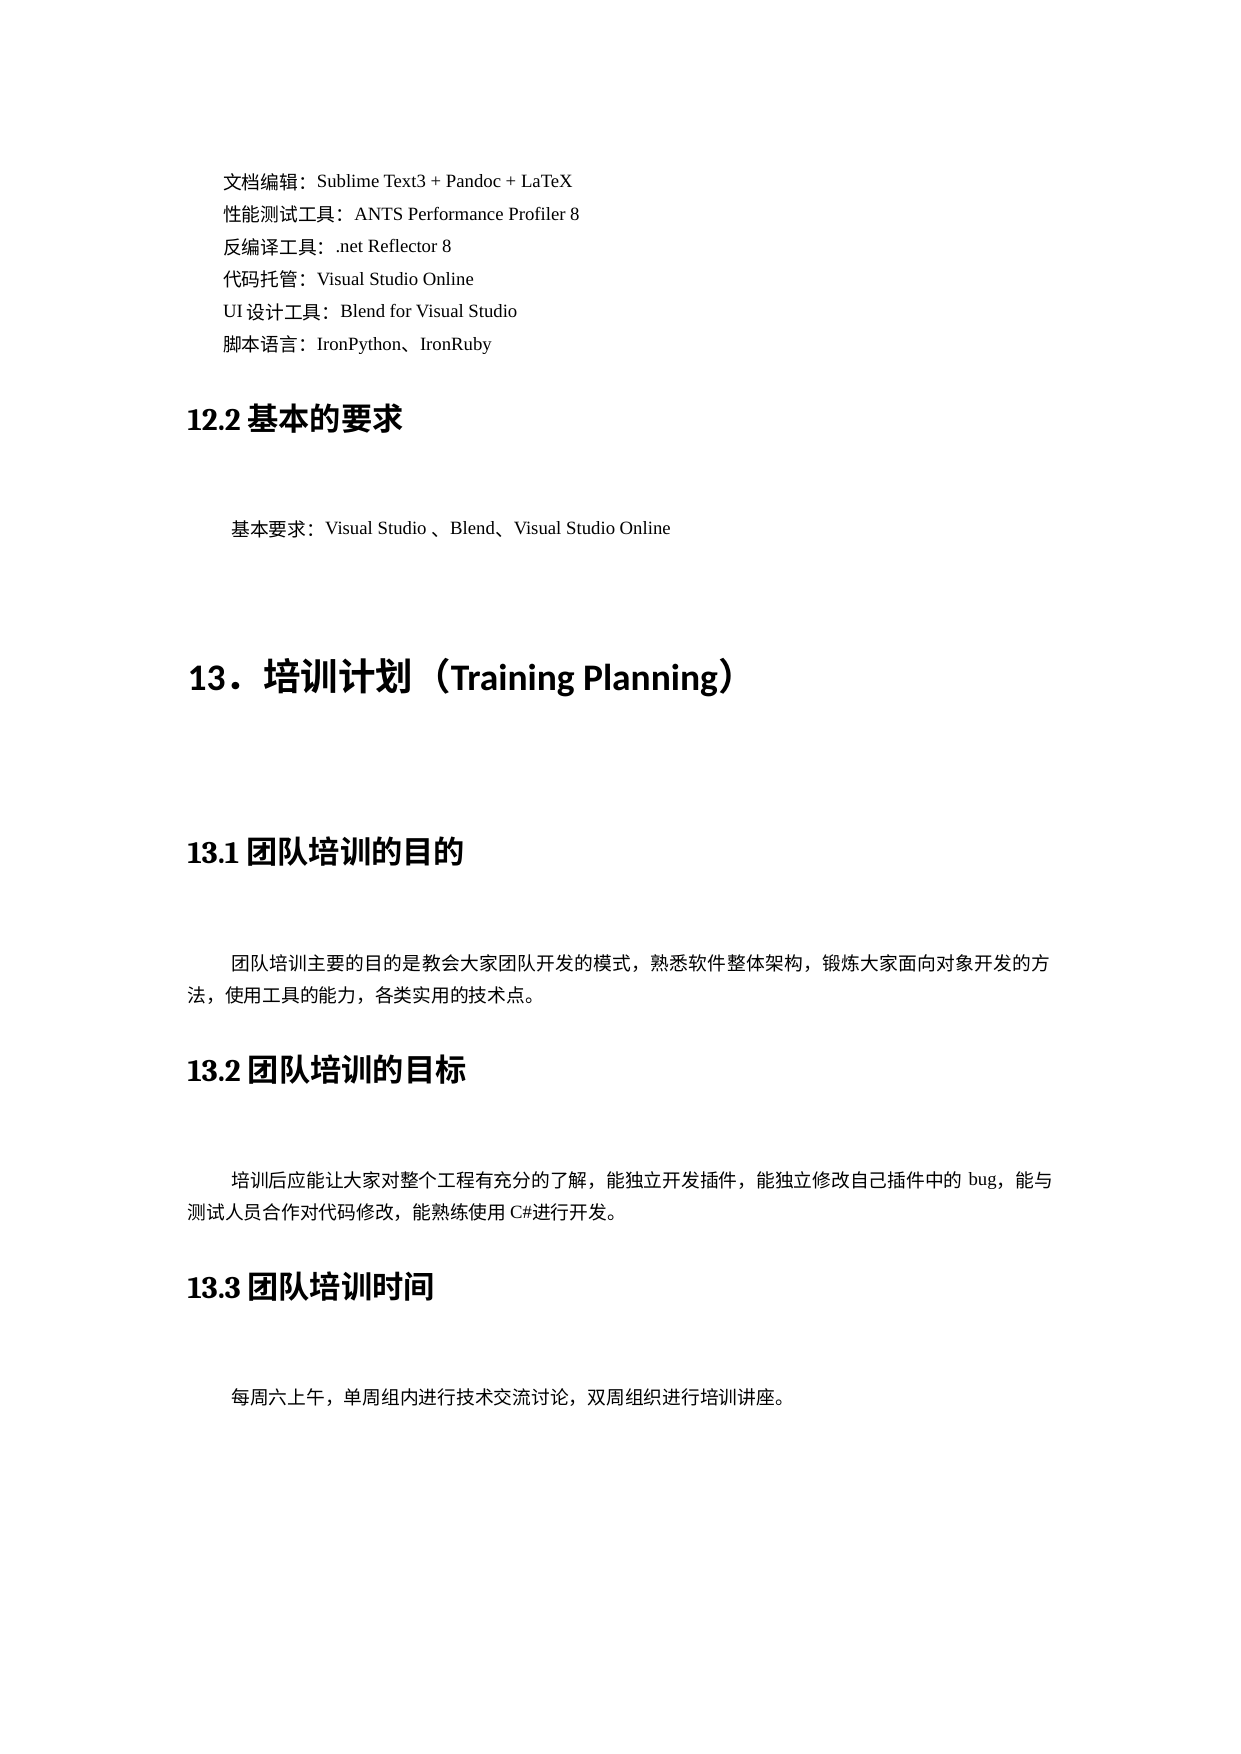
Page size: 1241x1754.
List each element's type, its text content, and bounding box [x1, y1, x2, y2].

text UI设计工具：Blend for Visual Studio [187, 292, 1053, 324]
text 文档编辑：Sublime Text3 + Pandoc + LaTeX [187, 162, 1053, 194]
text 脚本语言：IronPython、IronRuby [187, 324, 1053, 357]
text 培训后应能让大家对整个工程有充分的了解，能独立开发插件，能独立修改自己插件中的bug，能与测试人员合作对代码修改，能熟练使用C#进行开发。 [187, 1160, 1053, 1225]
subtitle 13.2 团队培训的目标 [187, 1035, 1053, 1100]
text 基本要求：Visual Studio 、Blend、Visual Studio Online [187, 509, 1053, 542]
text 性能测试工具：ANTS Performance Profiler 8 [187, 194, 1053, 227]
text 团队培训主要的目的是教会大家团队开发的模式，熟悉软件整体架构，锻炼大家面向对象开发的方法，使用工具的能力，各类实用的技术点。 [187, 943, 1053, 1008]
subtitle 13．培训计划（Training Planning） [187, 642, 1053, 707]
subtitle 13.1 团队培训的目的 [187, 818, 1053, 883]
text 反编译工具：.net Reflector 8 [187, 227, 1053, 259]
text 代码托管：Visual Studio Online [187, 259, 1053, 292]
text 每周六上午，单周组内进行技术交流讨论，双周组织进行培训讲座。 [187, 1377, 1053, 1409]
subtitle 12.2基本的要求 [187, 384, 1053, 449]
subtitle 13.3团队培训时间 [187, 1252, 1053, 1317]
